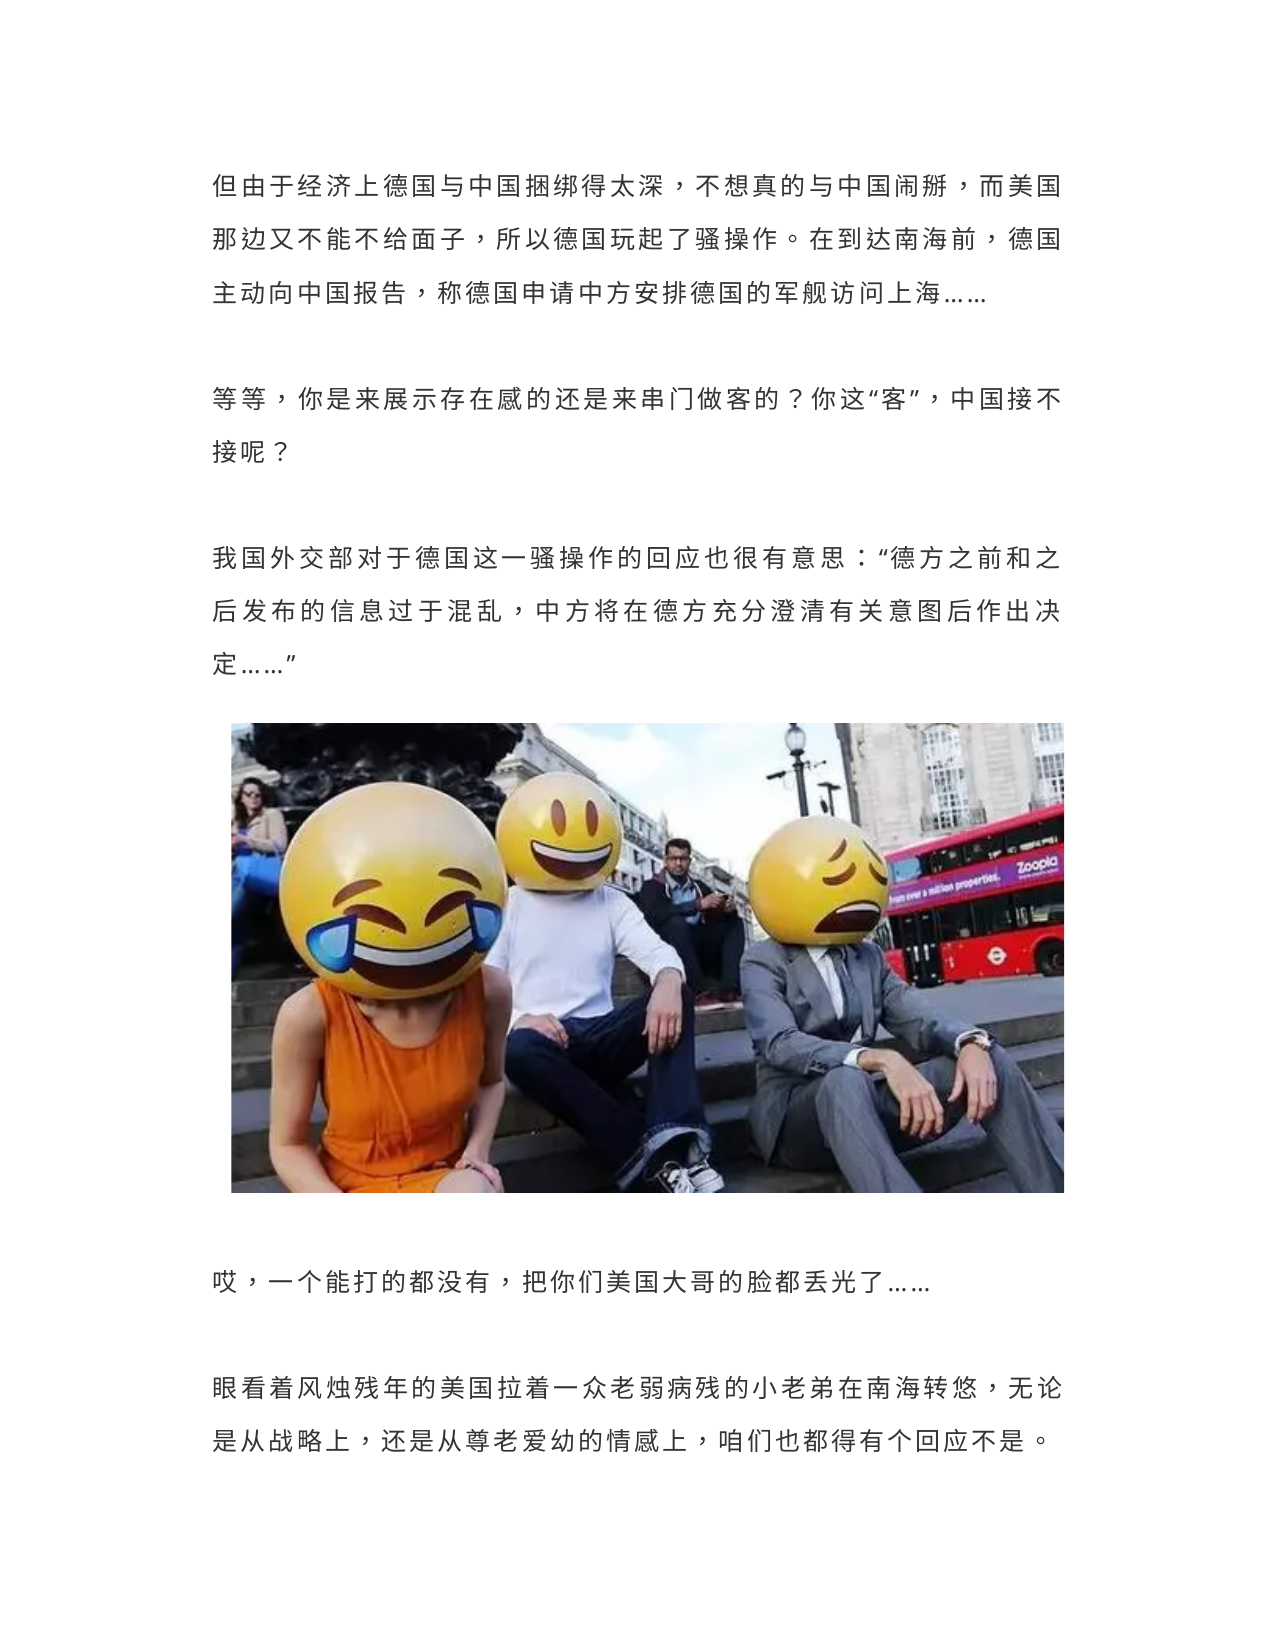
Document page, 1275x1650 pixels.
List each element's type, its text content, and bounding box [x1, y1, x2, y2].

picture [231, 723, 1065, 1193]
text 但由于经济上德国与中国捆绑得太深，不想真的与中国闹掰，而美国那边又不能不给面子，所以德国玩起了骚操作。在到达南海前，德国主动向中国报告，称德国申请中方安排德国的军舰访问上海…… [212, 150, 1062, 309]
text 眼看着风烛残年的美国拉着一众老弱病残的小老弟在南海转悠，无论是从战略上，还是从尊老爱幼的情感上，咱们也都得有个回应不是。 [212, 1352, 1062, 1458]
text 我国外交部对于德国这一骚操作的回应也很有意思：“德方之前和之后发布的信息过于混乱，中方将在德方充分澄清有关意图后作出决定……” [212, 522, 1062, 681]
text 等等，你是来展示存在感的还是来串门做客的？你这“客”，中国接不接呢？ [212, 362, 1062, 469]
text 哎，一个能打的都没有，把你们美国大哥的脸都丢光了…… [212, 1246, 1062, 1299]
